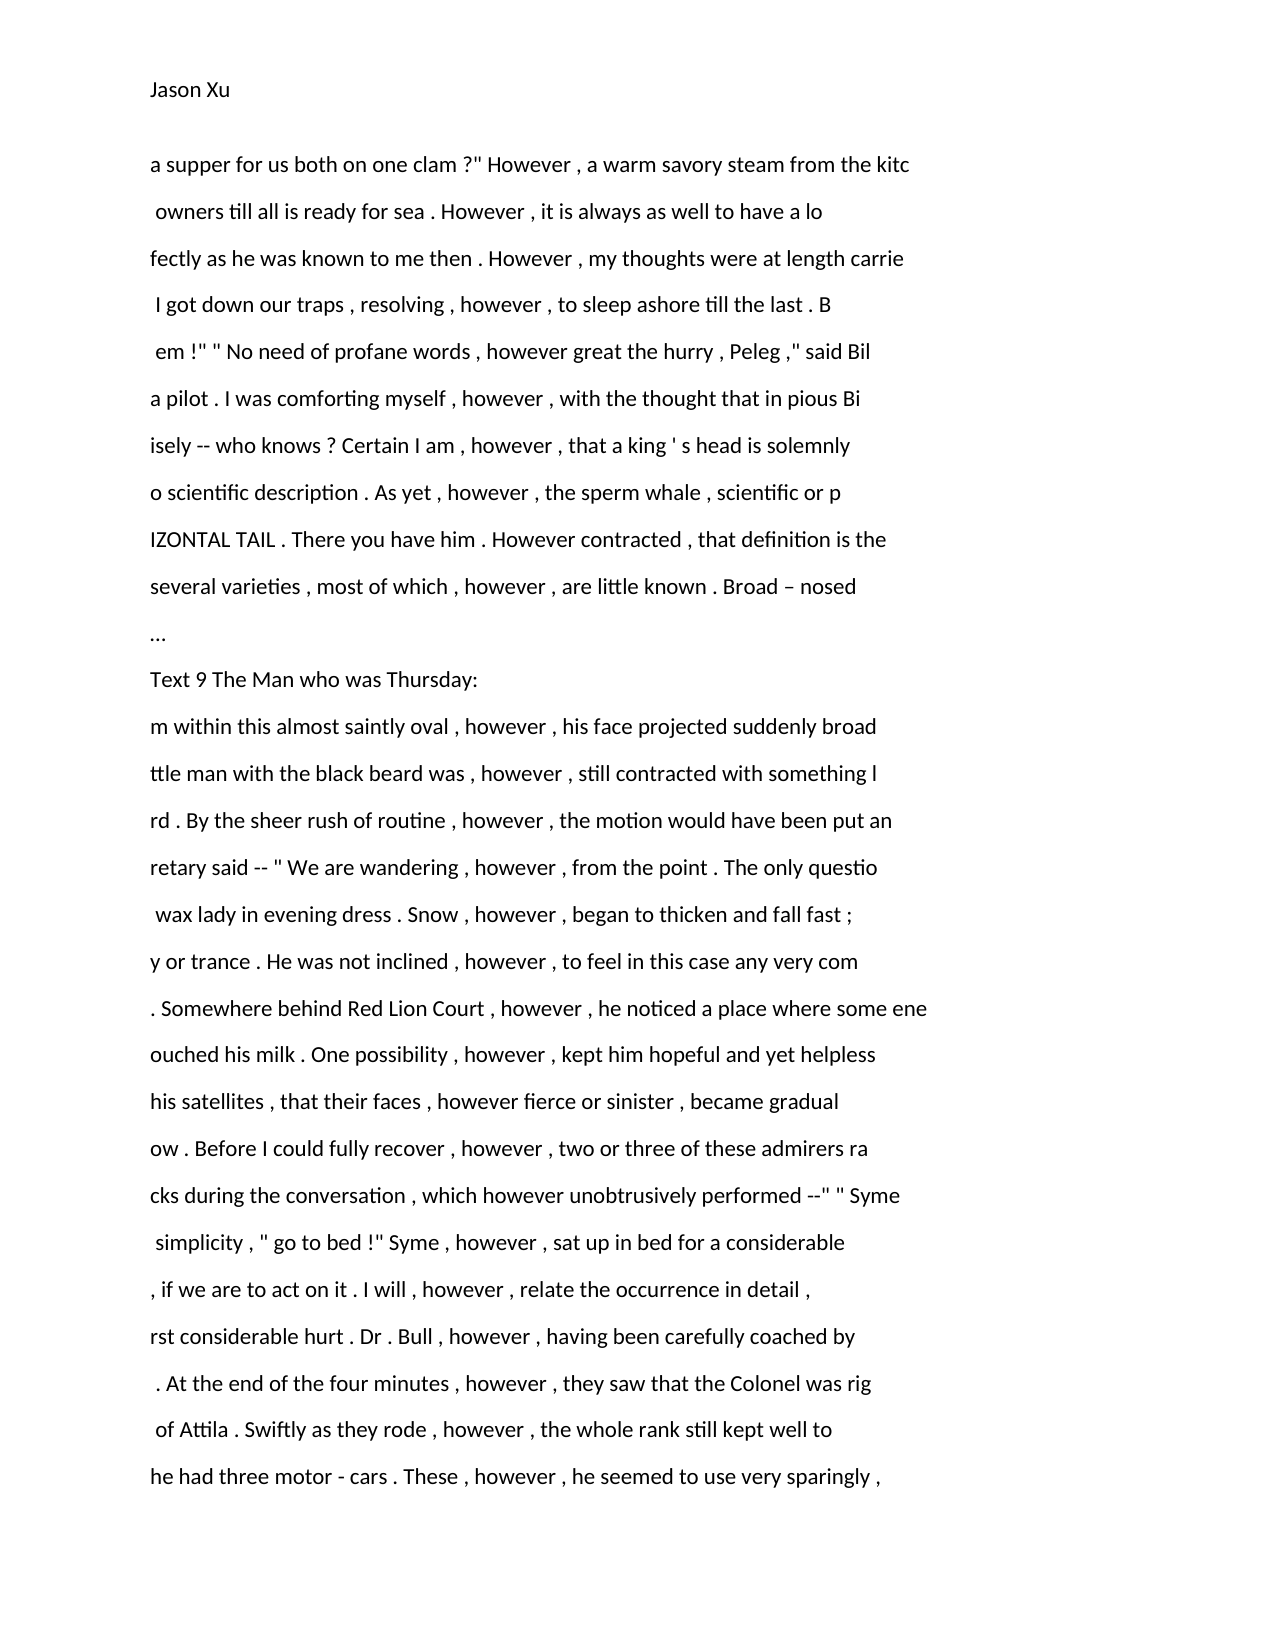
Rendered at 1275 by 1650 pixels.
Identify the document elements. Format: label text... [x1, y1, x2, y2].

text he had three motor - cars . These , however , he seemed to use very sparingly , [150, 1462, 1125, 1491]
text retary said -- " We are wandering , however , from the point . The only questio [150, 853, 1125, 881]
text … [150, 619, 1125, 647]
text o scientific description . As yet , however , the sperm whale , scientific or p [150, 478, 1125, 506]
text wax lady in evening dress . Snow , however , began to thicken and fall fast ; [150, 900, 1125, 928]
text isely -- who knows ? Certain I am , however , that a king ' s head is solemnly [150, 431, 1125, 459]
text ow . Before I could fully recover , however , two or three of these admirers ra [150, 1134, 1125, 1162]
text I got down our traps , resolving , however , to sleep ashore till the last . B [150, 291, 1125, 319]
text y or trance . He was not inclined , however , to feel in this case any very com [150, 947, 1125, 975]
text . At the end of the four minutes , however , they saw that the Colonel was rig [150, 1369, 1125, 1397]
text several varieties , most of which , however , are little known . Broad – nosed [150, 572, 1125, 600]
text IZONTAL TAIL . There you have him . However contracted , that definition is the [150, 525, 1125, 553]
text a pilot . I was comforting myself , however , with the thought that in pious Bi [150, 384, 1125, 412]
text ttle man with the black beard was , however , still contracted with something l [150, 759, 1125, 787]
text , if we are to act on it . I will , however , relate the occurrence in detail , [150, 1275, 1125, 1303]
text of Attila . Swiftly as they rode , however , the whole rank still kept well to [150, 1416, 1125, 1444]
text Text 9 The Man who was Thursday: [150, 666, 1125, 694]
text owners till all is ready for sea . However , it is always as well to have a lo [150, 197, 1125, 225]
text simplicity , " go to bed !" Syme , however , sat up in bed for a considerable [150, 1228, 1125, 1256]
text ouched his milk . One possibility , however , kept him hopeful and yet helpless [150, 1041, 1125, 1069]
text cks during the conversation , which however unobtrusively performed --" " Syme [150, 1181, 1125, 1209]
text rd . By the sheer rush of routine , however , the motion would have been put an [150, 806, 1125, 834]
text fectly as he was known to me then . However , my thoughts were at length carrie [150, 244, 1125, 272]
text a supper for us both on one clam ?" However , a warm savory steam from the kitc [150, 150, 1125, 178]
text . Somewhere behind Red Lion Court , however , he noticed a place where some ene [150, 994, 1125, 1022]
text his satellites , that their faces , however fierce or sinister , became gradual [150, 1087, 1125, 1116]
text em !" " No need of profane words , however great the hurry , Peleg ," said Bil [150, 337, 1125, 366]
text m within this almost saintly oval , however , his face projected suddenly broad [150, 712, 1125, 741]
text rst considerable hurt . Dr . Bull , however , having been carefully coached by [150, 1322, 1125, 1350]
